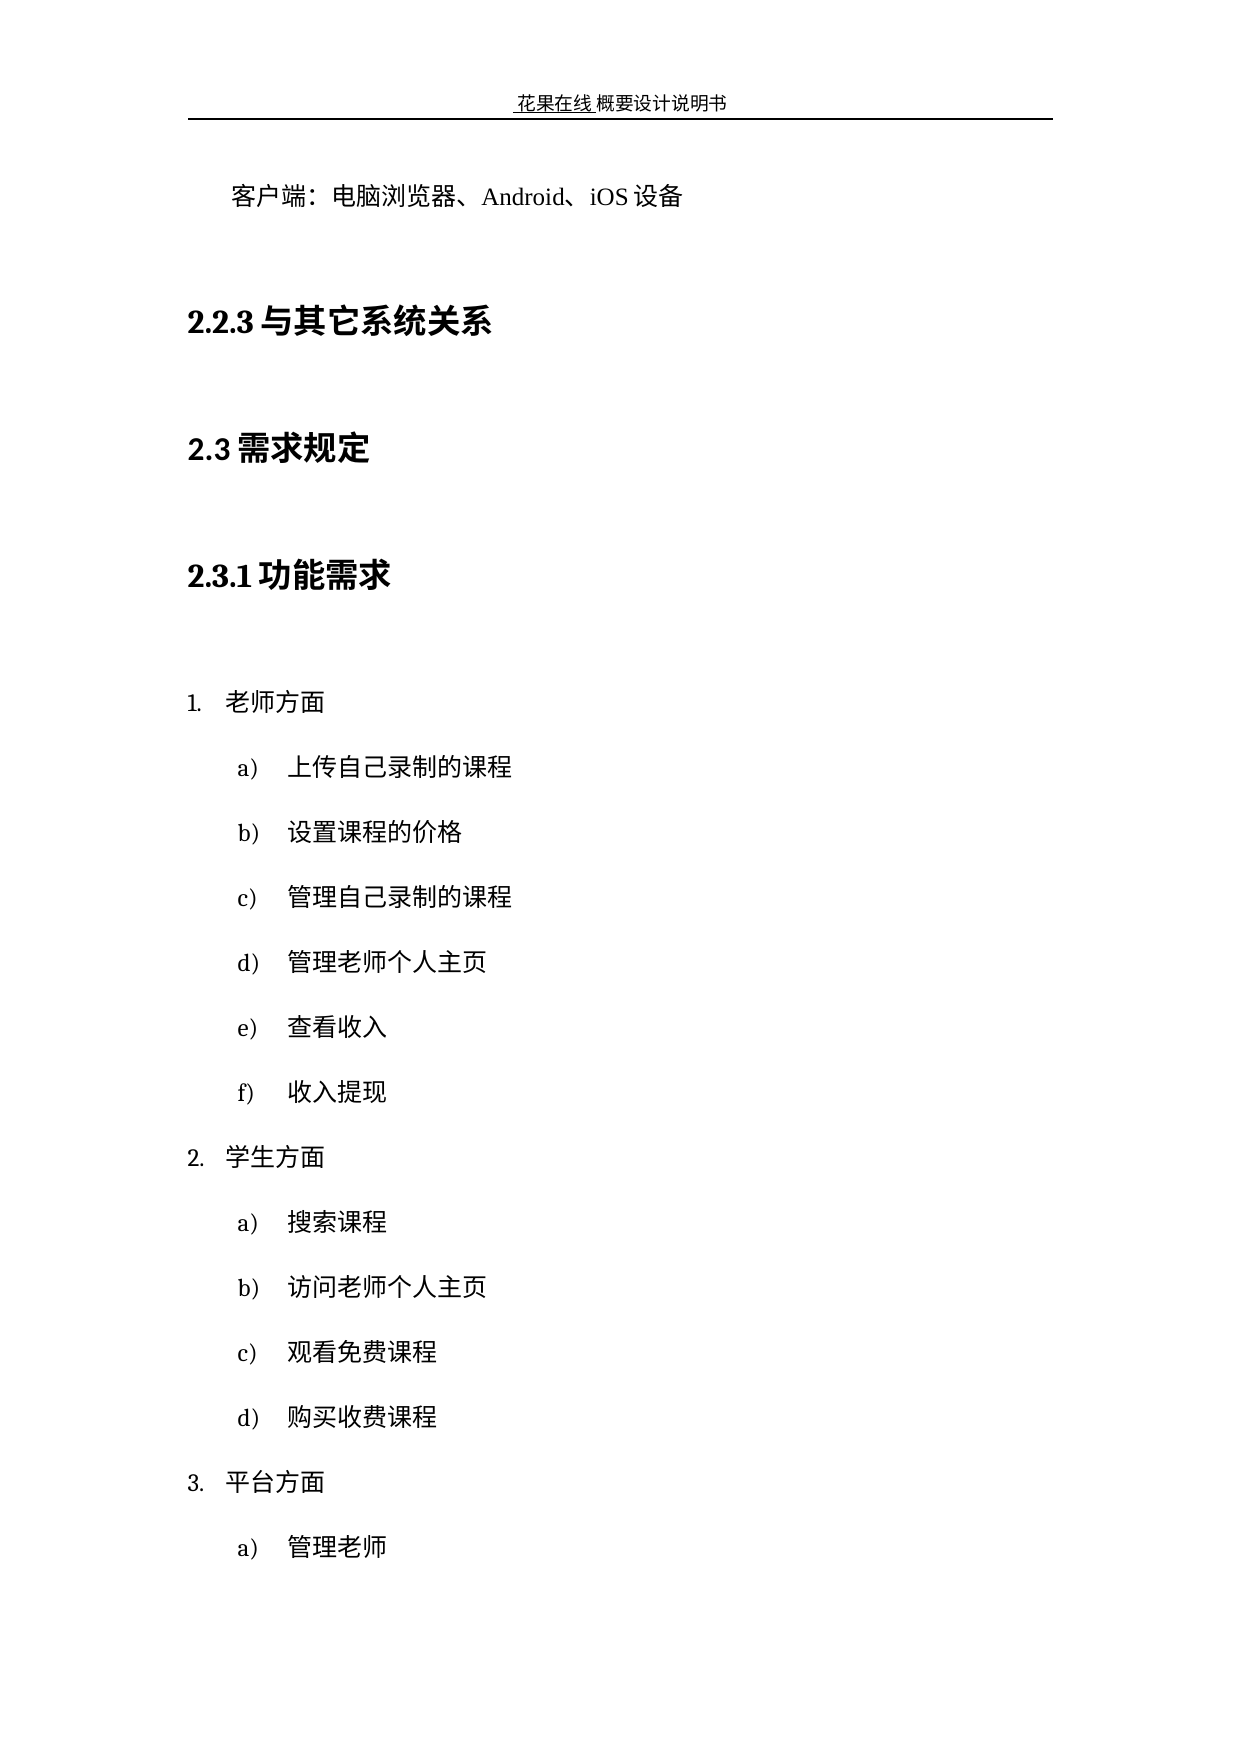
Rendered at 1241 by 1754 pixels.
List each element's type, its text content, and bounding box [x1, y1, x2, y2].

text 客户端：电脑浏览器、Android、iOS设备 [187, 162, 1053, 227]
list 查看收入 [237, 993, 1053, 1058]
list 收入提现 [237, 1058, 1053, 1123]
subtitle 2.3.1功能需求 [187, 541, 1053, 606]
subtitle 2.2.3与其它系统关系 [187, 287, 1053, 352]
list 上传自己录制的课程 [237, 733, 1053, 798]
list 管理自己录制的课程 [237, 863, 1053, 928]
list 搜索课程 [237, 1188, 1053, 1253]
list 访问老师个人主页 [237, 1253, 1053, 1318]
list 平台方面 [187, 1448, 1053, 1513]
list 观看免费课程 [237, 1318, 1053, 1383]
list 购买收费课程 [237, 1383, 1053, 1448]
list 设置课程的价格 [237, 798, 1053, 863]
list 老师方面 [187, 668, 1053, 733]
list 管理老师个人主页 [237, 928, 1053, 993]
list 管理老师 [237, 1513, 1053, 1578]
list 学生方面 [187, 1123, 1053, 1188]
subtitle 2.3需求规定 [187, 414, 1053, 479]
